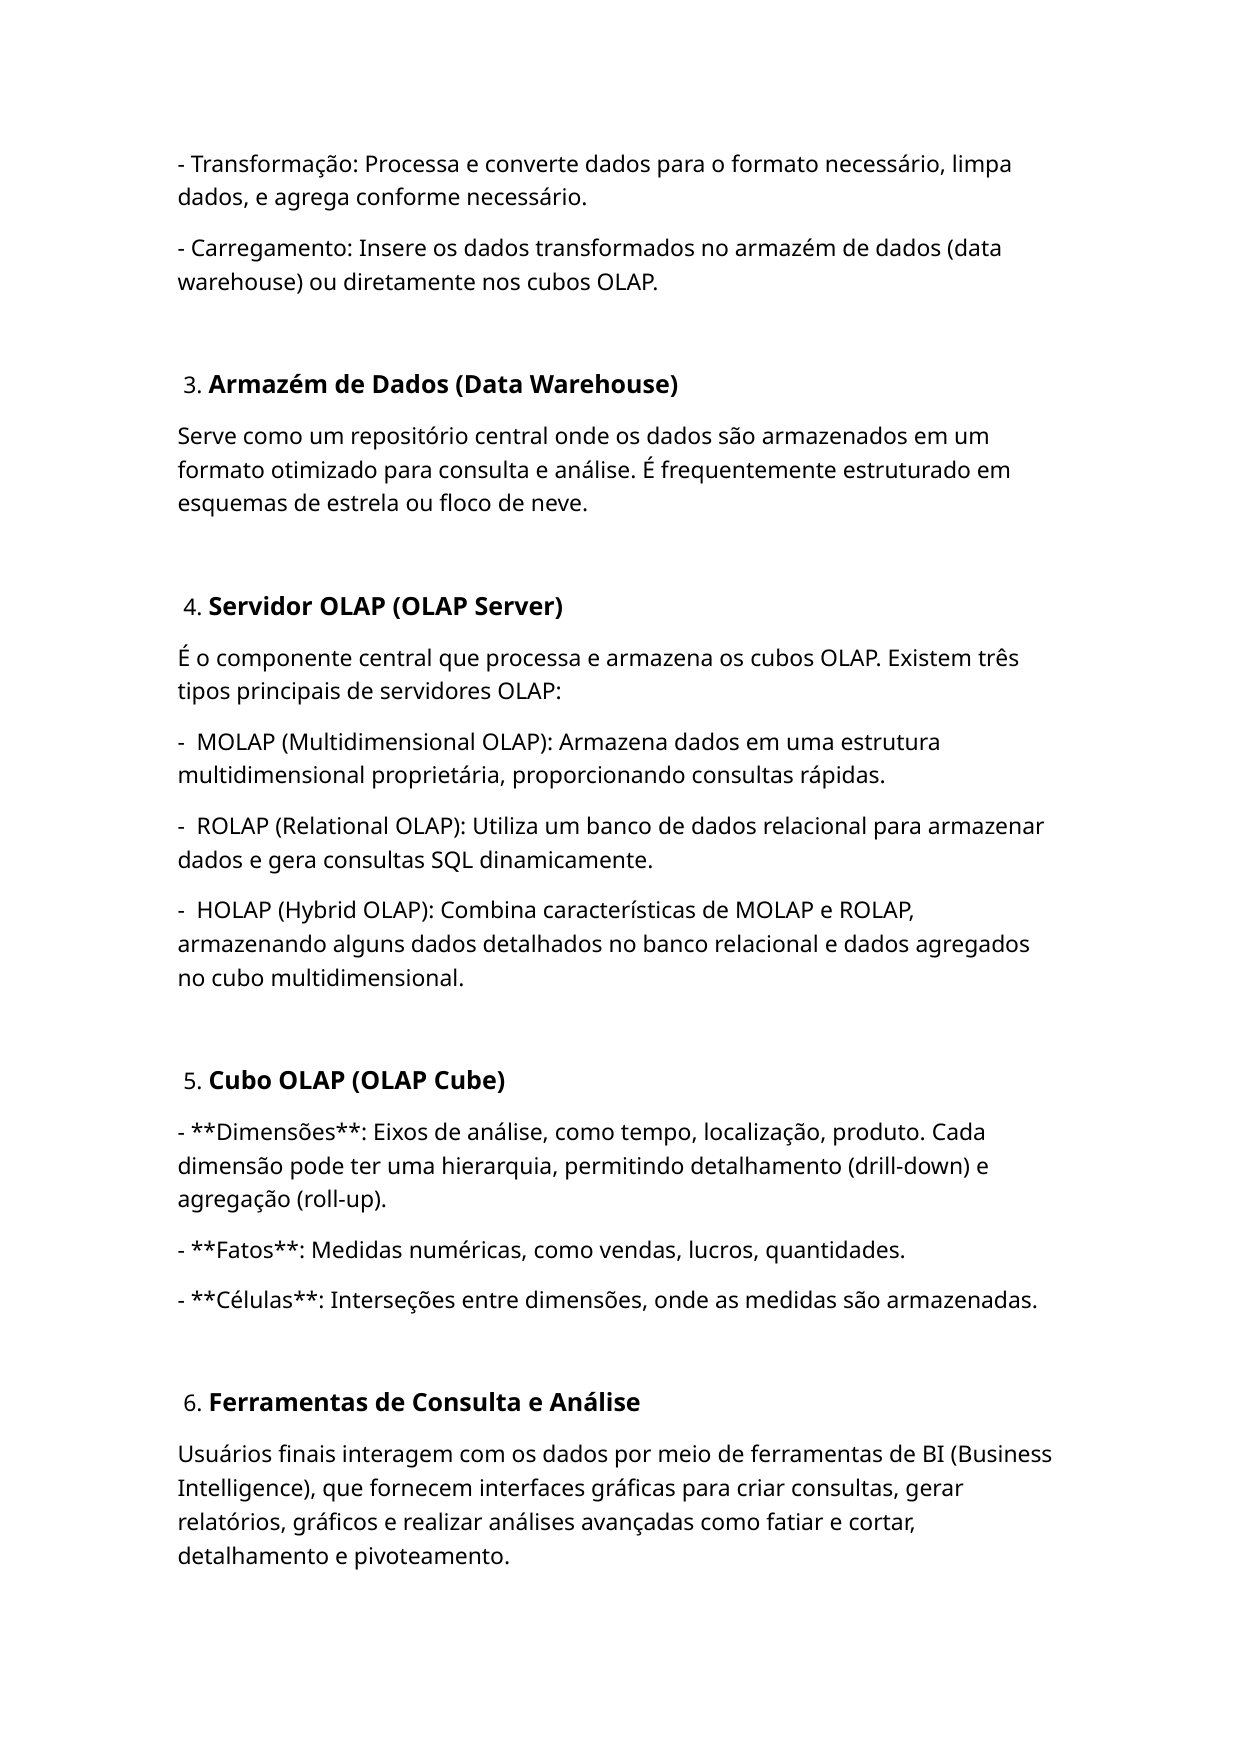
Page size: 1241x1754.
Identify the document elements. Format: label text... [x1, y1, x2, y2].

text - **Células**: Interseções entre dimensões, onde as medidas são armazenadas. [177, 1284, 1063, 1315]
text Serve como um repositório central onde os dados são armazenados em um formato otimizado para consulta e análise. É frequentemente estruturado em esquemas de estrela ou floco de neve. [177, 420, 1063, 518]
text - Transformação: Processa e converte dados para o formato necessário, limpa dados, e agrega conforme necessário. [177, 148, 1063, 213]
text - Carregamento: Insere os dados transformados no armazém de dados (data warehouse) ou diretamente nos cubos OLAP. [177, 232, 1063, 297]
text 4. Servidor OLAP (OLAP Server) [177, 588, 1063, 622]
text - ROLAP (Relational OLAP): Utiliza um banco de dados relacional para armazenar dados e gera consultas SQL dinamicamente. [177, 810, 1063, 875]
text É o componente central que processa e armazena os cubos OLAP. Existem três tipos principais de servidores OLAP: [177, 642, 1063, 707]
text Usuários finais interagem com os dados por meio de ferramentas de BI (Business Intelligence), que fornecem interfaces gráficas para criar consultas, gerar relatórios, gráficos e realizar análises avançadas como fatiar e cortar, detalhamento e pivoteamento. [177, 1438, 1063, 1571]
text 6. Ferramentas de Consulta e Análise [177, 1385, 1063, 1419]
text - **Dimensões**: Eixos de análise, como tempo, localização, produto. Cada dimensão pode ter uma hierarquia, permitindo detalhamento (drill-down) e agregação (roll-up). [177, 1116, 1063, 1214]
text - HOLAP (Hybrid OLAP): Combina características de MOLAP e ROLAP, armazenando alguns dados detalhados no banco relacional e dados agregados no cubo multidimensional. [177, 894, 1063, 993]
text - MOLAP (Multidimensional OLAP): Armazena dados em uma estrutura multidimensional proprietária, proporcionando consultas rápidas. [177, 726, 1063, 791]
text - **Fatos**: Medidas numéricas, como vendas, lucros, quantidades. [177, 1234, 1063, 1265]
text 5. Cubo OLAP (OLAP Cube) [177, 1062, 1063, 1096]
text 3. Armazém de Dados (Data Warehouse) [177, 366, 1063, 400]
